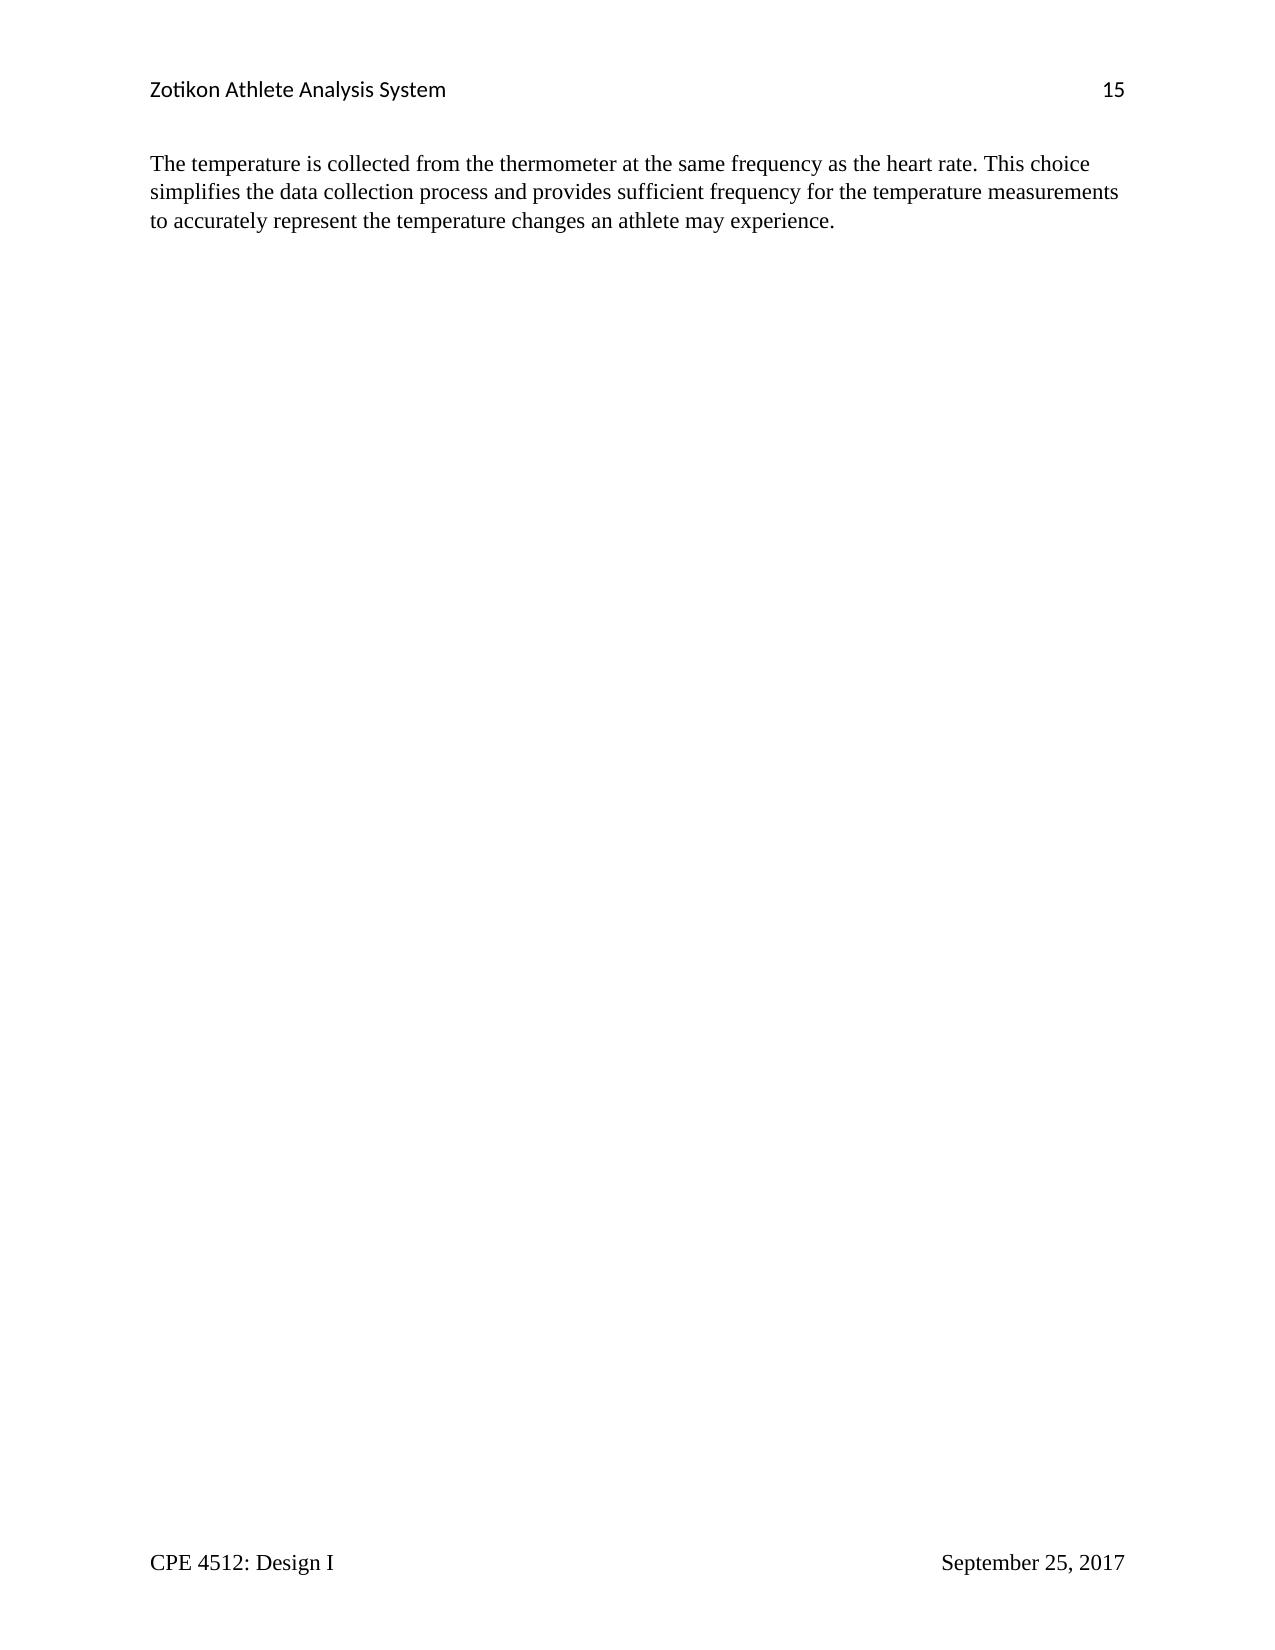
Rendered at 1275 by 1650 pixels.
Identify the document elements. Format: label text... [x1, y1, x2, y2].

text The temperature is collected from the thermometer at the same frequency as the heart rate. This choice simplifies the data collection process and provides sufficient frequency for the temperature measurements to accurately represent the temperature changes an athlete may experience. [150, 150, 1125, 233]
